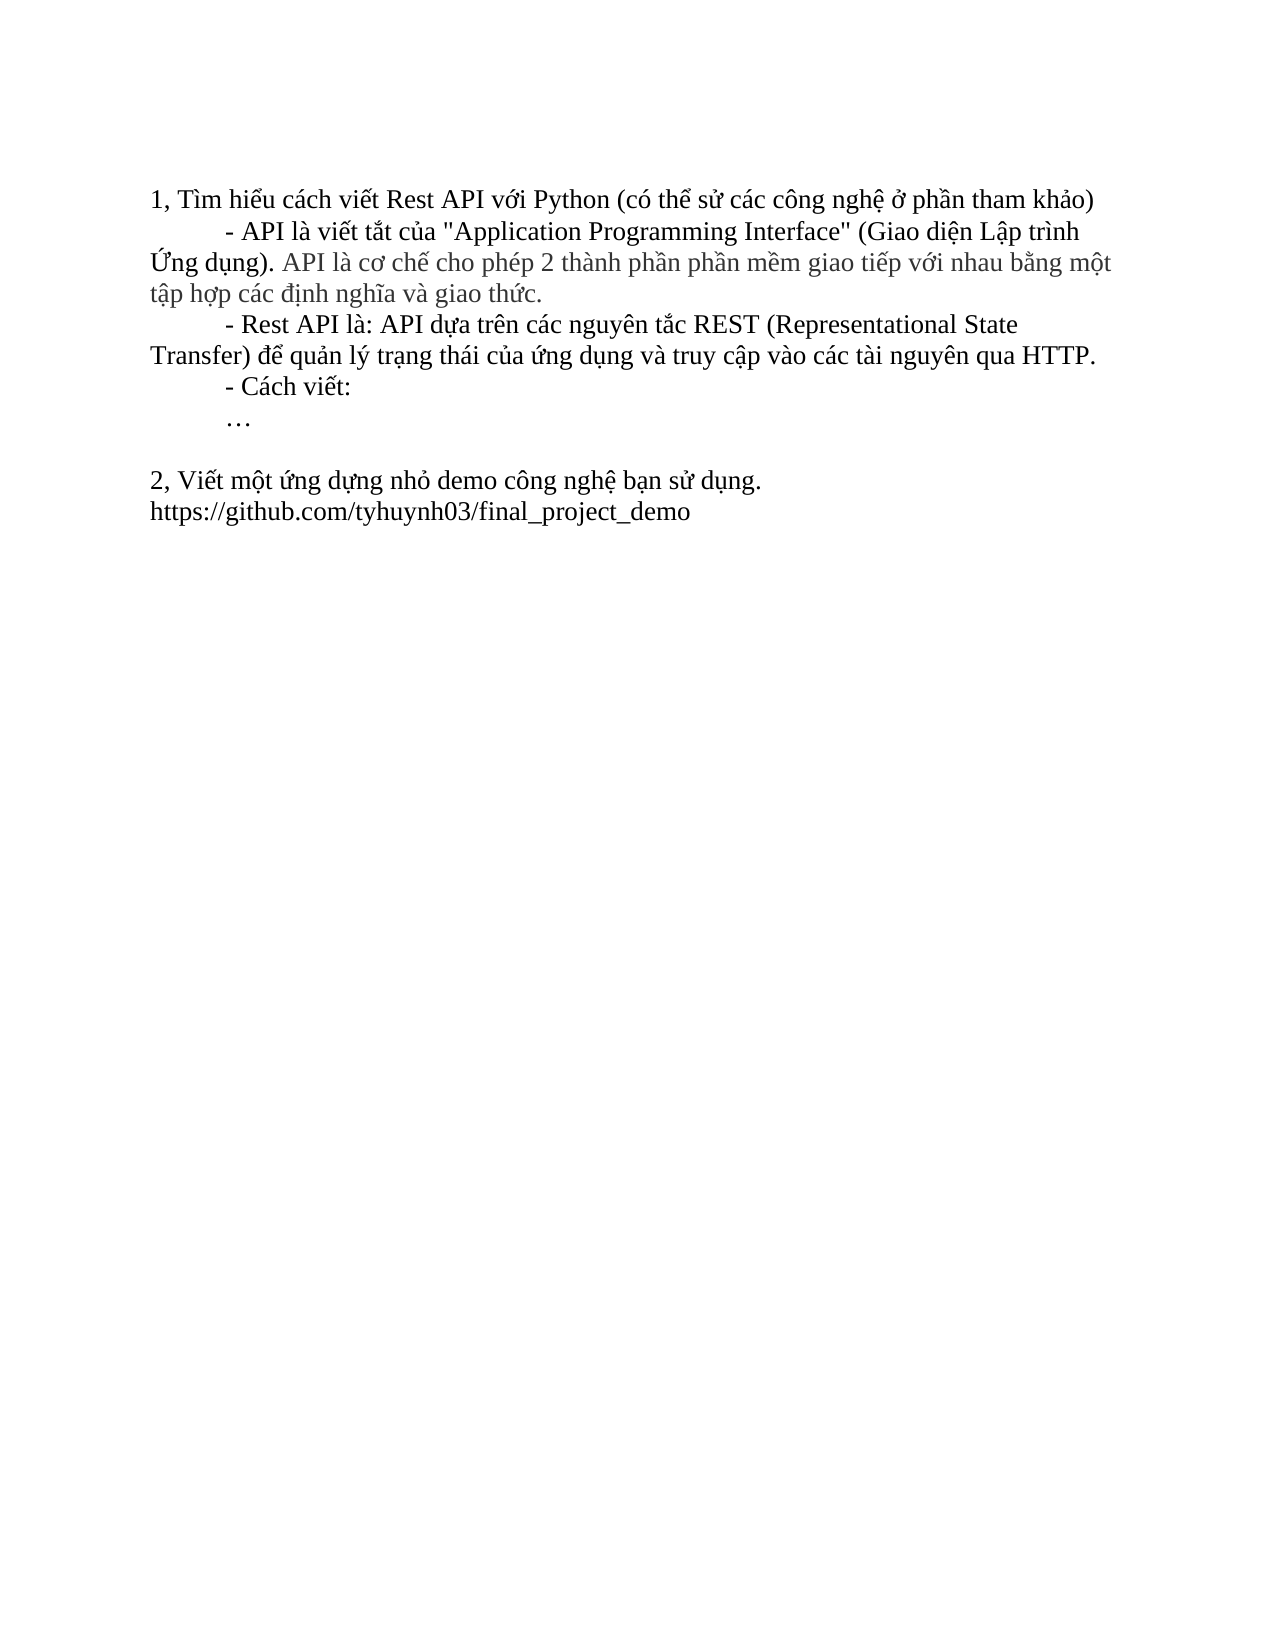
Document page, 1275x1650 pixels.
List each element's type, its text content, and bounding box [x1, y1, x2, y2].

text - Cách viết: [150, 370, 1125, 402]
text 1, Tìm hiểu cách viết Rest API với Python (có thể sử các công nghệ ở phần tham khảo) [150, 183, 1125, 215]
text … [150, 402, 1125, 433]
text 2, Viết một ứng dựng nhỏ demo công nghệ bạn sử dụng. [150, 464, 1125, 495]
text - Rest API là: API dựa trên các nguyên tắc REST (Representational State Transfer) để quản lý trạng thái của ứng dụng và truy cập vào các tài nguyên qua HTTP. [150, 308, 1125, 370]
text - API là viết tắt của "Application Programming Interface" (Giao diện Lập trình Ứng dụng). API là cơ chế cho phép 2 thành phần phần mềm giao tiếp với nhau bằng một tập hợp các định nghĩa và giao thức. [150, 215, 1125, 308]
text https://github.com/tyhuynh03/final_project_demo [150, 495, 1125, 526]
